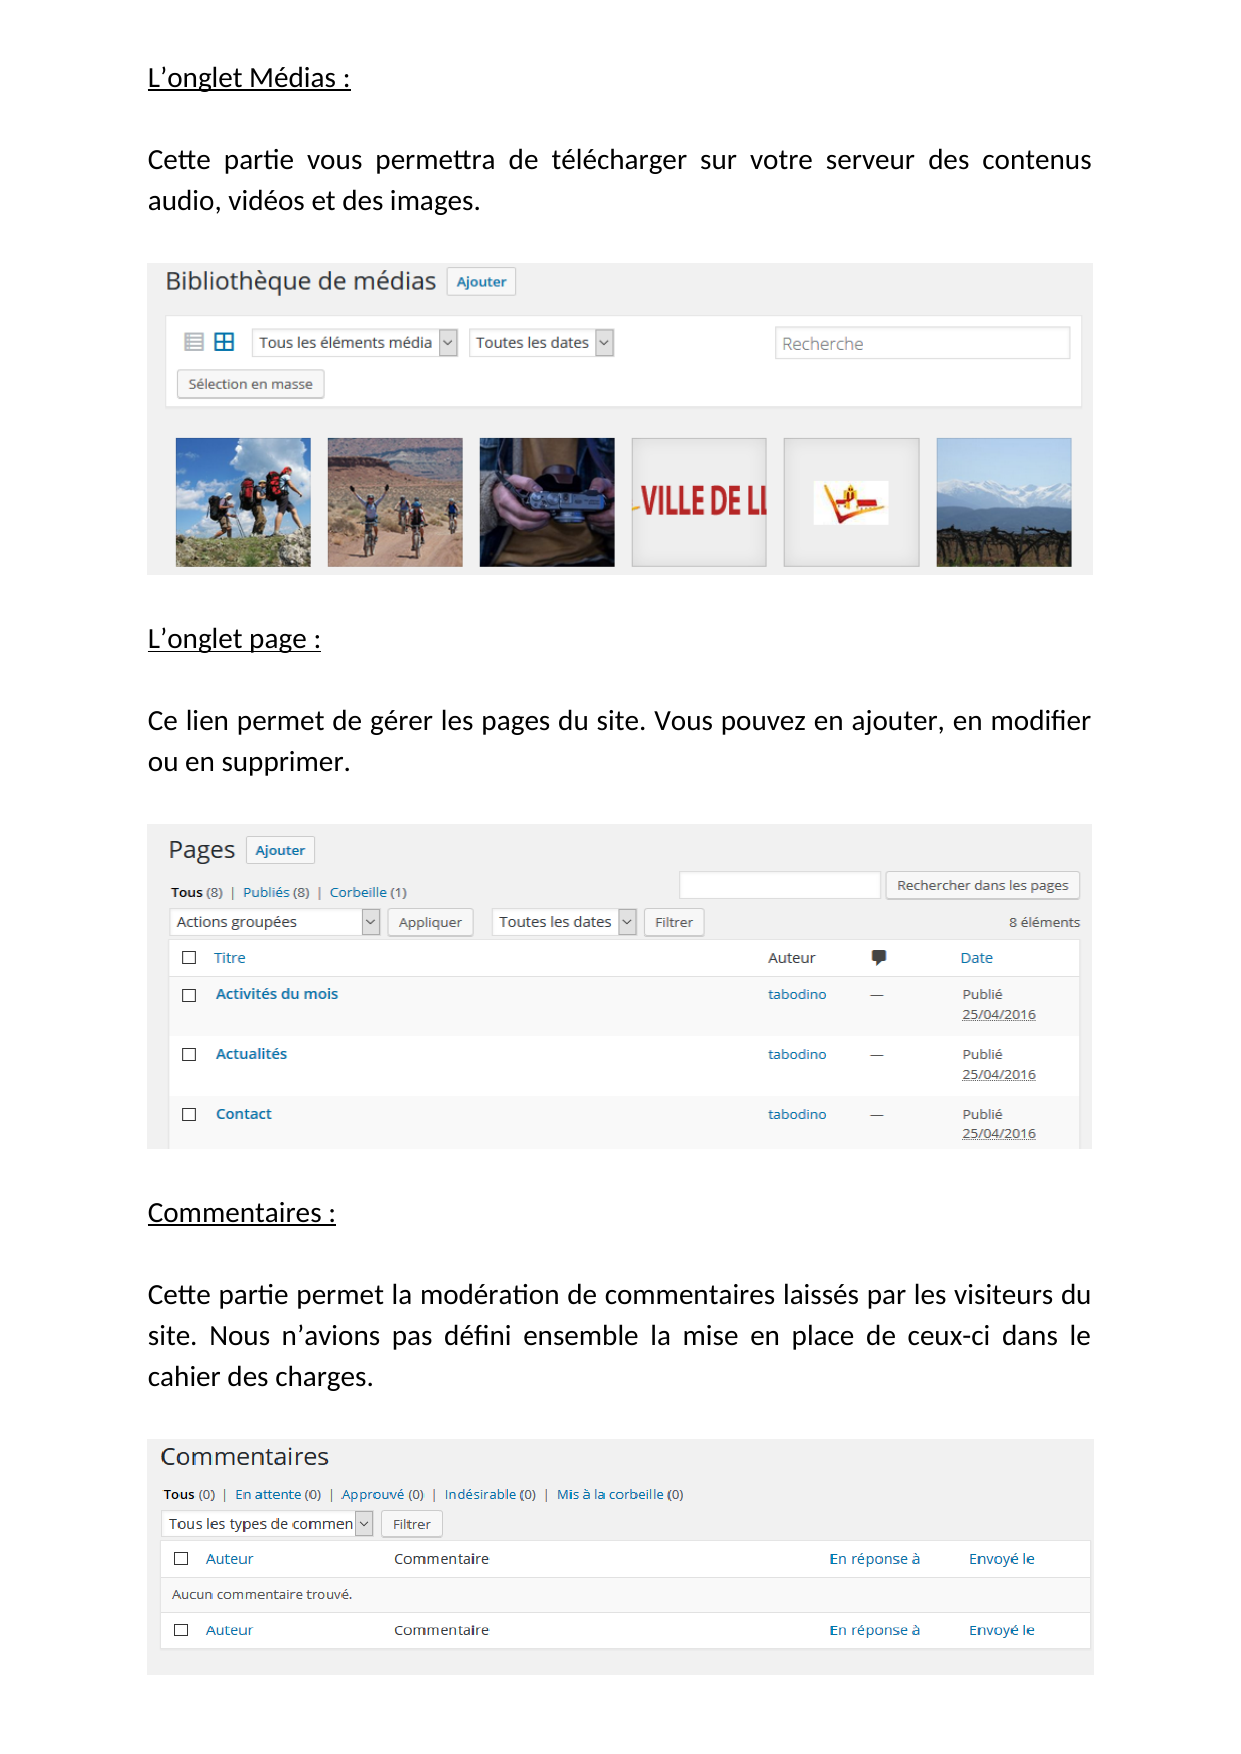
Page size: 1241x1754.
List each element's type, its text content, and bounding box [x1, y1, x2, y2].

list Ce lien permet de gérer les pages du site. Vous pouvez en ajouter, en modifier ou en supprimer. [148, 702, 1093, 779]
picture [147, 263, 1093, 575]
list L’onglet Médias : [148, 59, 1093, 95]
list L’onglet page : [148, 620, 1093, 656]
list Cette partie permet la modération de commentaires laissés par les visiteurs du site. Nous n’avions pas défini ensemble la mise en place de ceux-ci dans le cahier des charges. [148, 1276, 1093, 1393]
picture [147, 1439, 1094, 1675]
list Commentaires : [148, 1194, 1093, 1229]
list Cette partie vous permettra de télécharger sur votre serveur des contenus audio, vidéos et des images. [148, 141, 1093, 217]
picture [147, 824, 1092, 1149]
